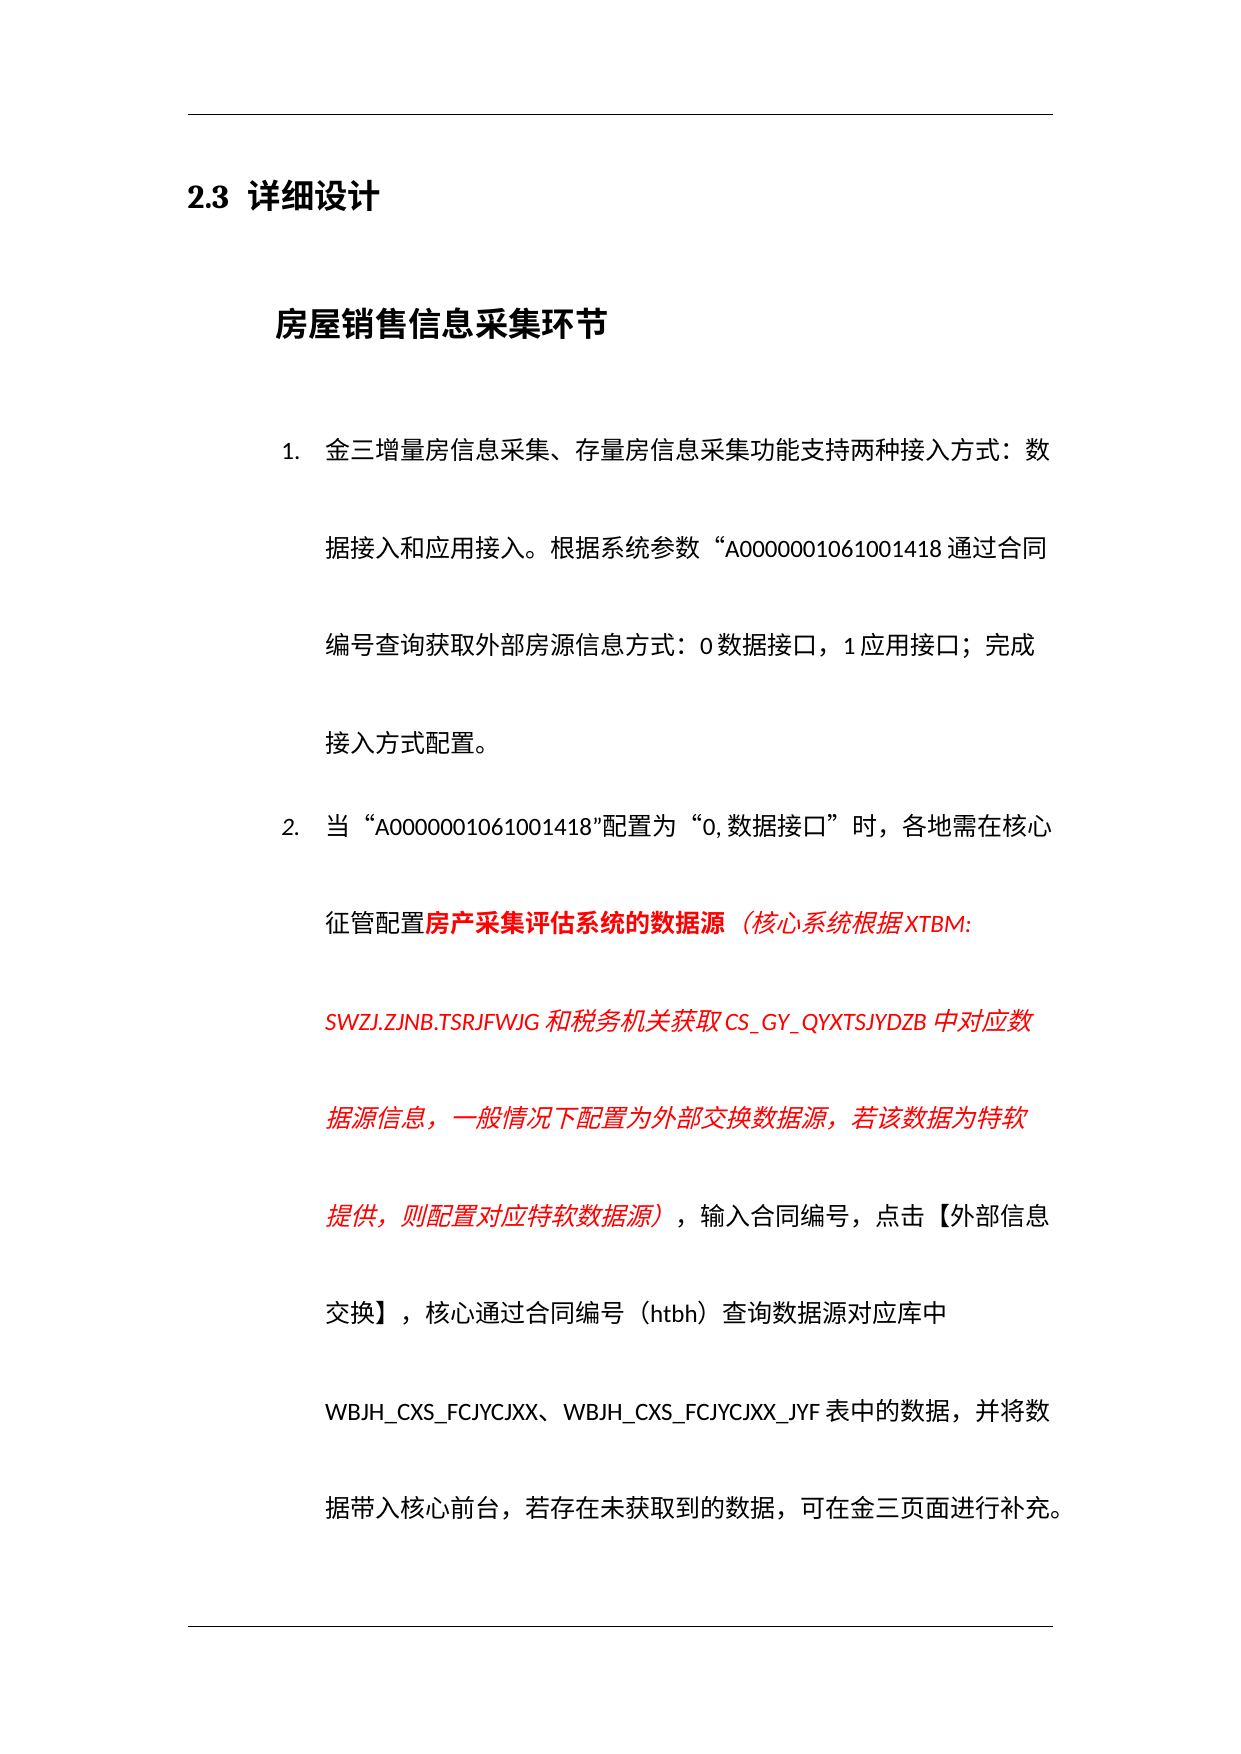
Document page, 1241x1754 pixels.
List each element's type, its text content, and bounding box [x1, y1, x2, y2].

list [281, 792, 1053, 1539]
list 金三增量房信息采集、存量房信息采集功能支持两种接入方式：数据接入和应用接入。根据系统参数“A0000001061001418通过合同编号查询获取外部房源信息方式：0数据接口，1应用接口；完成接入方式配置。 [281, 416, 1053, 774]
list 房屋销售信息采集环节 [247, 289, 1053, 354]
text 详细设计 [187, 162, 1053, 227]
